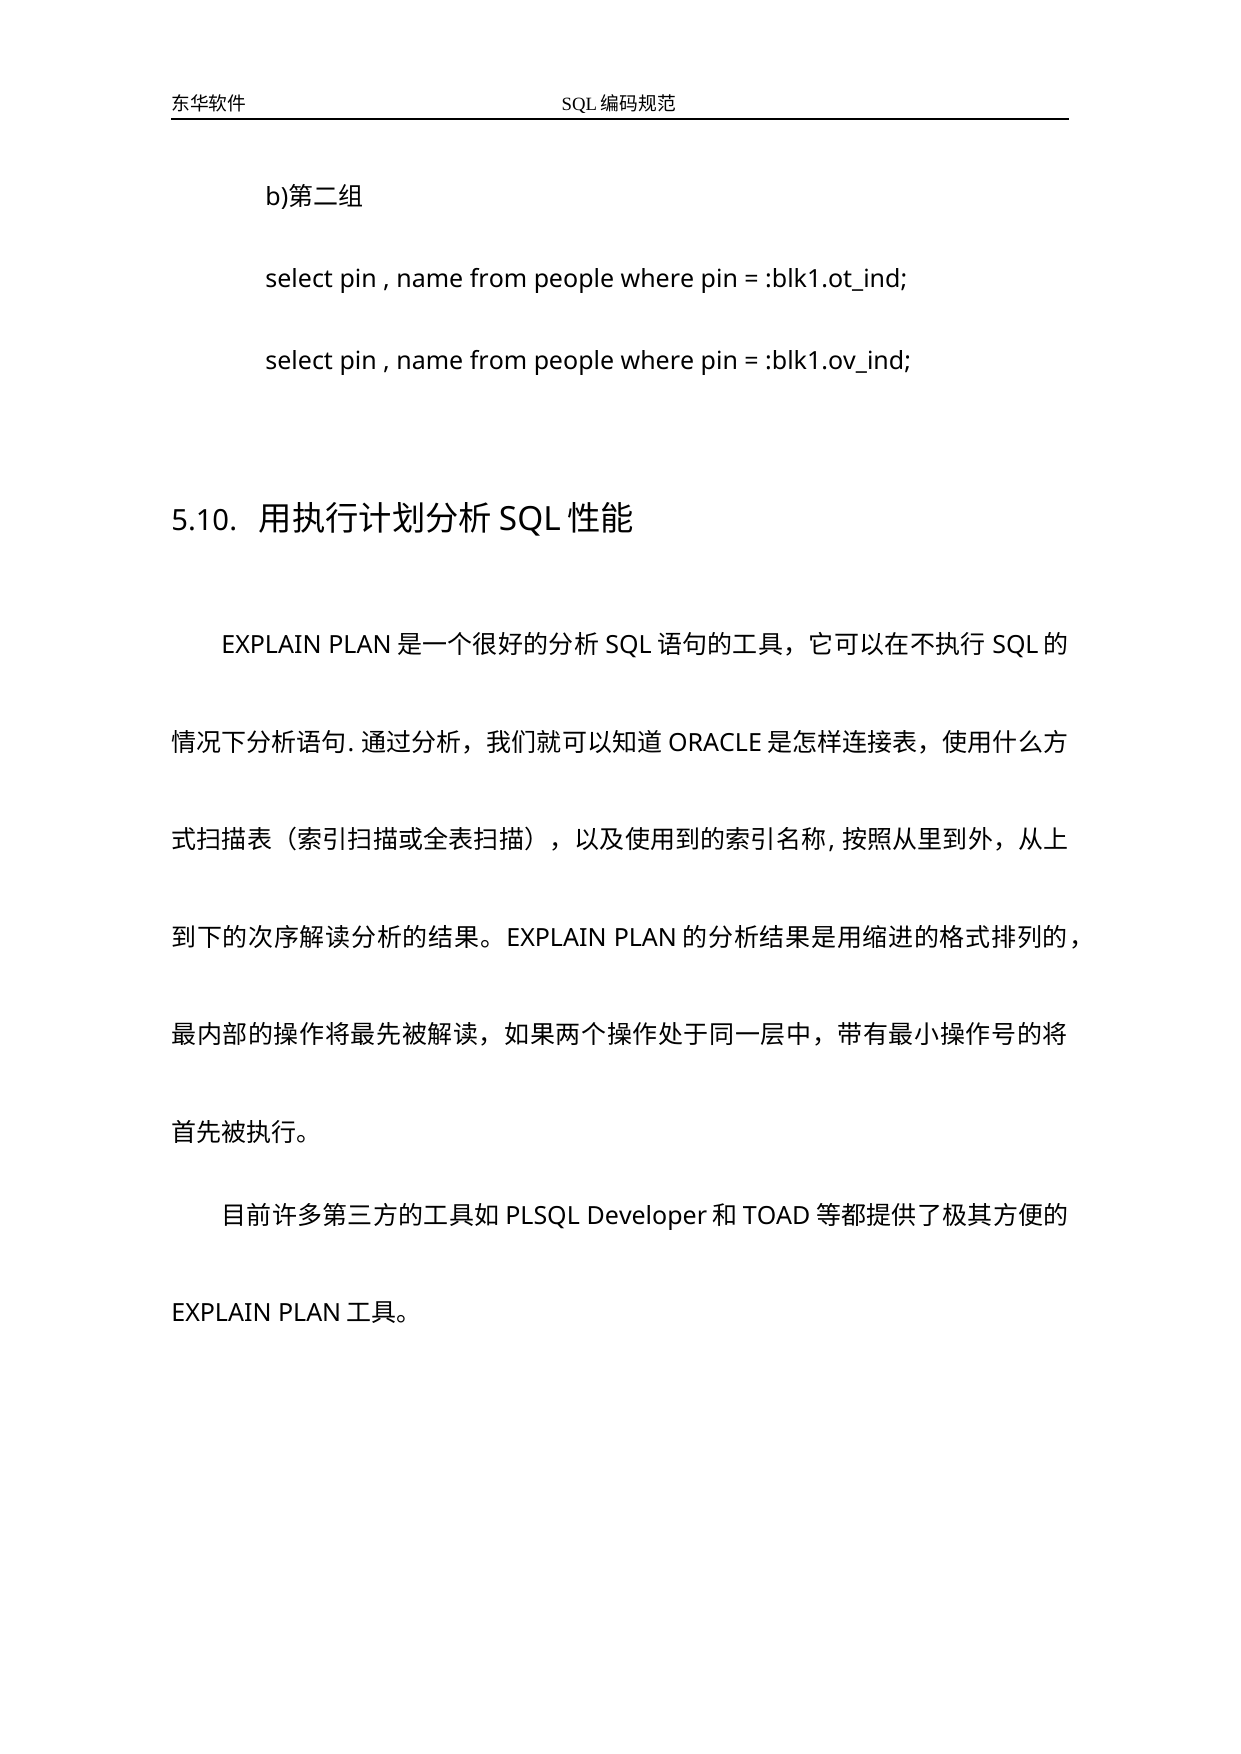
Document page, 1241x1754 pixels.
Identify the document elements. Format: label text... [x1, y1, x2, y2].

text b)第二组 [171, 162, 1069, 227]
subtitle 用执行计划分析SQL性能 [171, 483, 1069, 548]
text 目前许多第三方的工具如PLSQL Developer和TOAD等都提供了极其方便的EXPLAIN PLAN工具。 [171, 1181, 1069, 1343]
text select pin , name from people where pin = :blk1.ov_ind; [171, 327, 1069, 392]
text EXPLAIN PLAN是一个很好的分析SQL语句的工具，它可以在不执行SQL的情况下分析语句. 通过分析，我们就可以知道ORACLE是怎样连接表，使用什么方式扫描表（索引扫描或全表扫描），以及使用到的索引名称, 按照从里到外，从上到下的次序解读分析的结果。EXPLAIN PLAN的分析结果是用缩进的格式排列的，最内部的操作将最先被解读，如果两个操作处于同一层中，带有最小操作号的将首先被执行。 [171, 610, 1069, 1163]
text select pin , name from people where pin = :blk1.ot_ind; [171, 245, 1069, 310]
